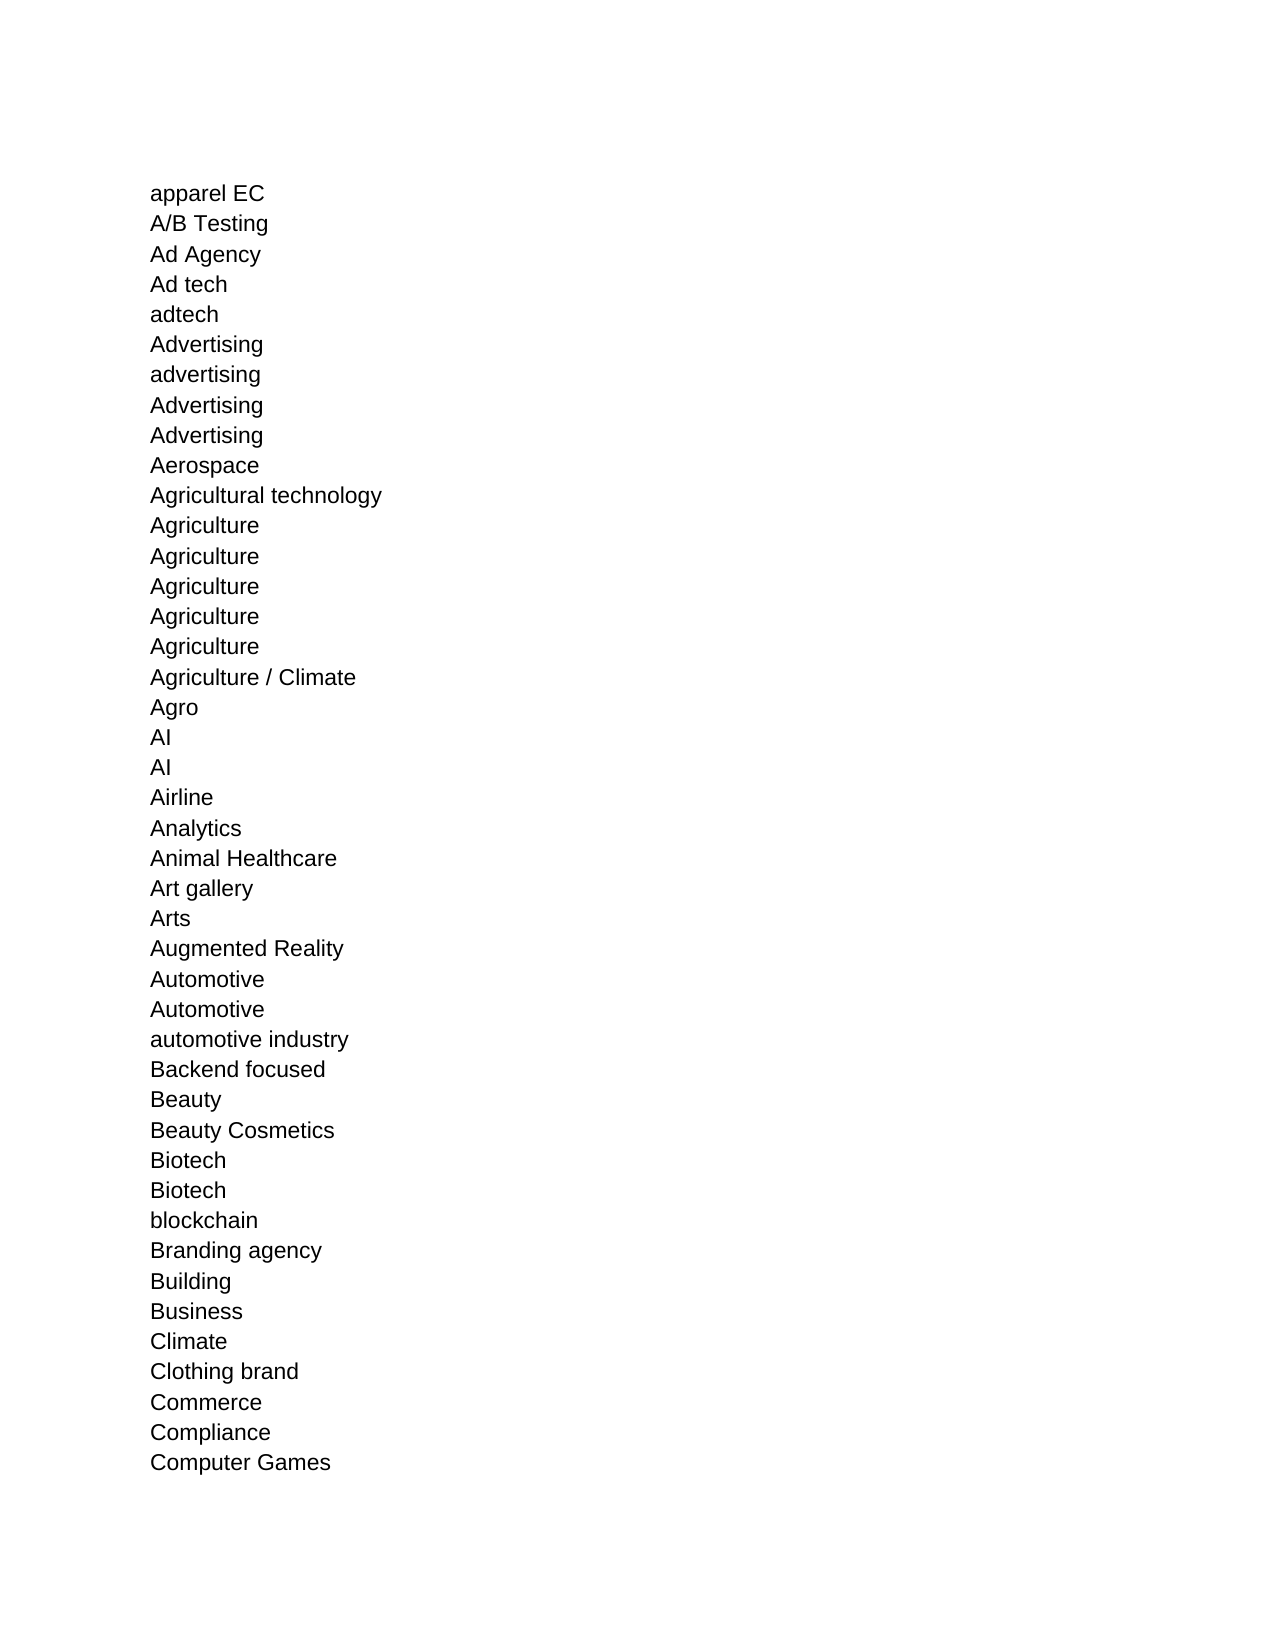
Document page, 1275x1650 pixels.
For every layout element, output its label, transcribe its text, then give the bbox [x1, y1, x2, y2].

text Clothing brand [150, 1358, 1125, 1385]
text Agriculture [150, 633, 1125, 660]
text Biotech [150, 1177, 1125, 1203]
text Ad Agency [150, 241, 1125, 267]
text Computer Games [150, 1449, 1125, 1475]
text AI [150, 724, 1125, 750]
text Compliance [150, 1419, 1125, 1445]
text Beauty [150, 1086, 1125, 1113]
text advertising [150, 361, 1125, 388]
text Building [150, 1268, 1125, 1294]
text Advertising [150, 392, 1125, 418]
text Climate [150, 1328, 1125, 1354]
text Automotive [150, 966, 1125, 992]
text blockchain [150, 1207, 1125, 1234]
text Advertising [150, 422, 1125, 448]
text Backend focused [150, 1056, 1125, 1083]
text A/B Testing [150, 210, 1125, 237]
text Agriculture [150, 603, 1125, 629]
text adtech [150, 301, 1125, 327]
text AI [150, 754, 1125, 781]
text automotive industry [150, 1026, 1125, 1052]
text Agriculture [150, 512, 1125, 539]
text Ad tech [150, 271, 1125, 297]
text Animal Healthcare [150, 845, 1125, 871]
text Branding agency [150, 1237, 1125, 1264]
text apparel EC [150, 180, 1125, 207]
text Agriculture [150, 543, 1125, 569]
text Aerospace [150, 452, 1125, 478]
text Agro [150, 694, 1125, 720]
text Agriculture / Climate [150, 663, 1125, 690]
text Biotech [150, 1147, 1125, 1173]
text Analytics [150, 814, 1125, 841]
text Augmented Reality [150, 935, 1125, 962]
text Arts [150, 905, 1125, 932]
text Art gallery [150, 875, 1125, 901]
text Beauty Cosmetics [150, 1117, 1125, 1143]
text Commerce [150, 1388, 1125, 1415]
text Business [150, 1298, 1125, 1324]
text Agriculture [150, 573, 1125, 599]
text Airline [150, 784, 1125, 811]
text Advertising [150, 331, 1125, 358]
text Automotive [150, 996, 1125, 1022]
text Agricultural technology [150, 482, 1125, 509]
